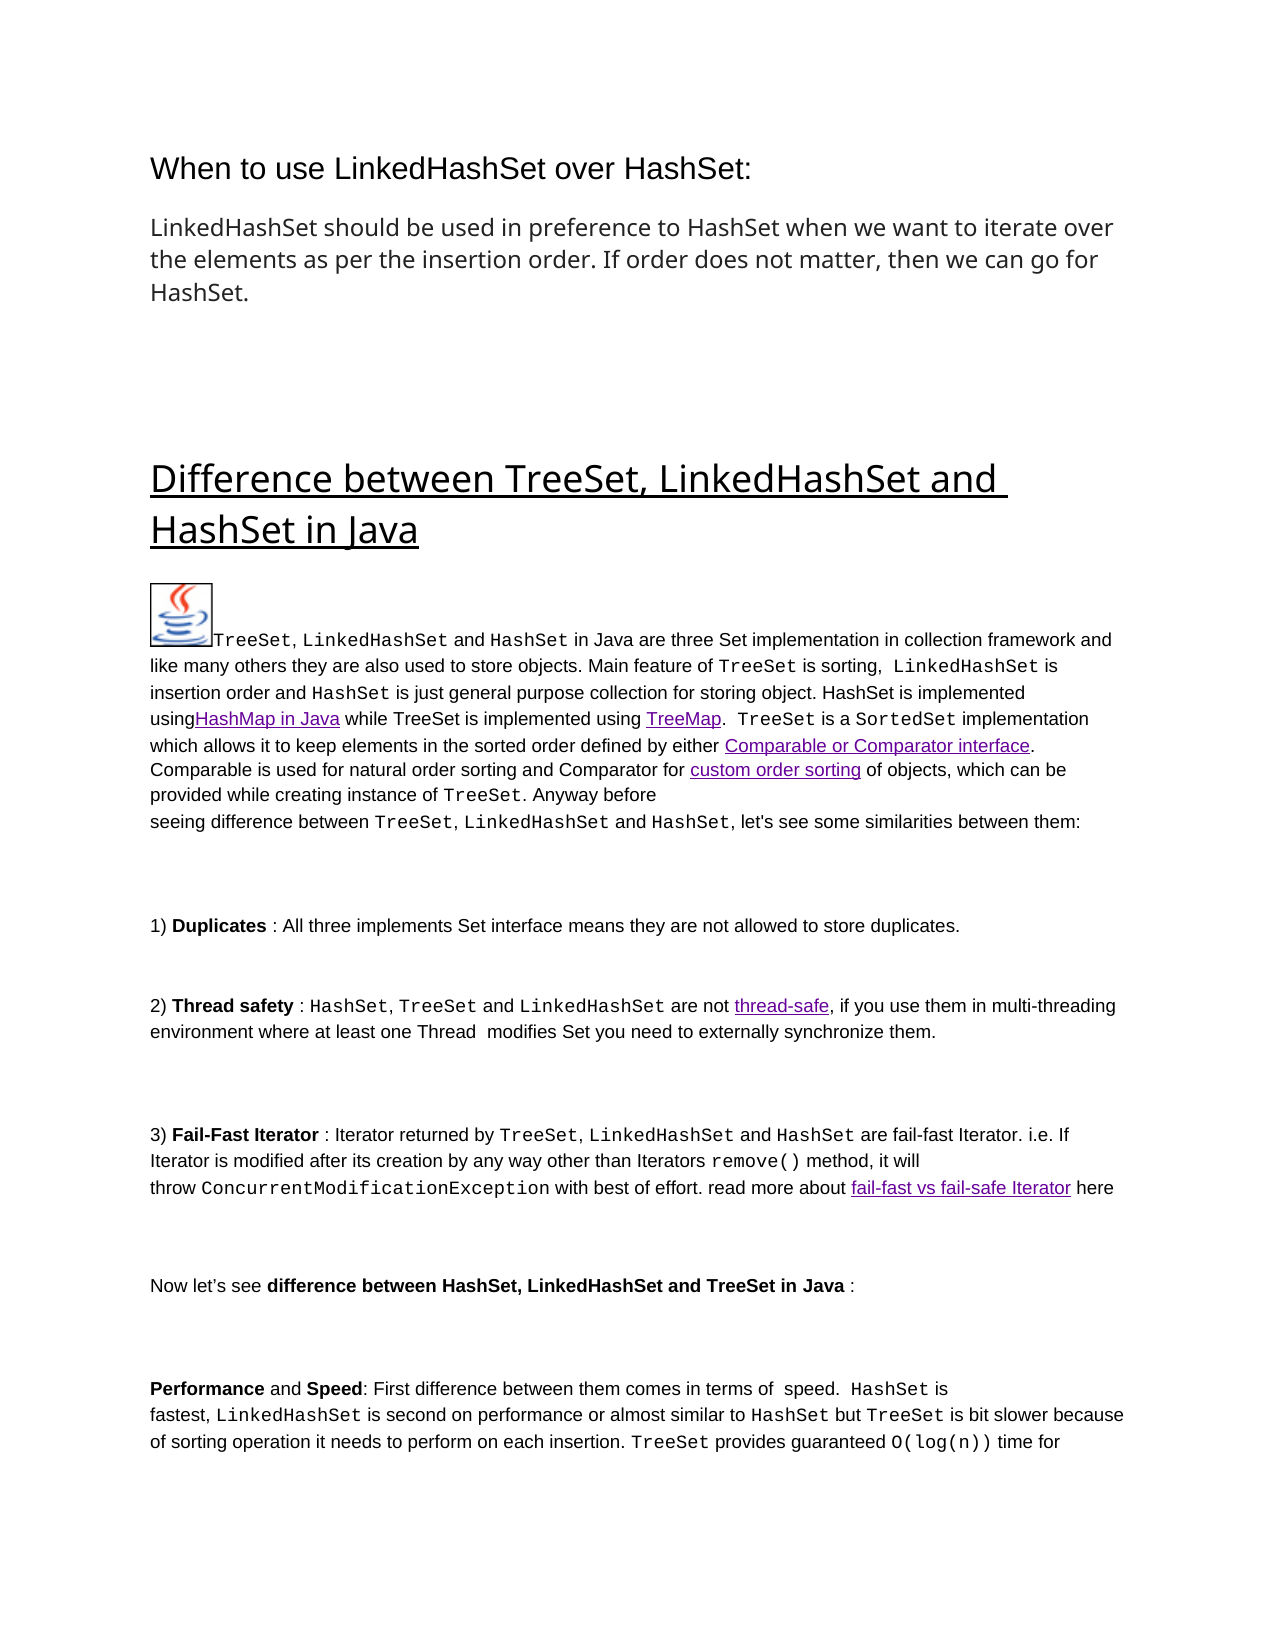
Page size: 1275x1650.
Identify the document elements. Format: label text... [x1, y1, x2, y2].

text 3) Fail-Fast Iterator : Iterator returned by TreeSet, LinkedHashSet and HashSet are fail-fast Iterator. i.e. If Iterator is modified after its creation by any way other than Iterators remove() method, it will throw ConcurrentModificationException with best of effort. read more about fail-fast vs fail-safe Iterator here [150, 1124, 1125, 1200]
text 1) Duplicates : All three implements Set interface means they are not allowed to store duplicates. [150, 915, 1125, 936]
text TreeSet, LinkedHashSet and HashSet in Java are three Set implementation in collection framework and like many others they are also used to store objects. Main feature of TreeSet is sorting, LinkedHashSet is insertion order and HashSet is just general purpose collection for storing object. HashSet is implemented usingHashMap in Java while TreeSet is implemented using TreeMap. TreeSet is a SortedSet implementation which allows it to keep elements in the sorted order defined by either Comparable or Comparator interface. Comparable is used for natural order sorting and Comparator for custom order sorting of objects, which can be provided while creating instance of TreeSet. Anyway before seeing difference between TreeSet, LinkedHashSet and HashSet, let's see some similarities between them: [150, 583, 1125, 834]
text LinkedHashSet should be used in preference to HashSet when we want to iterate over the elements as per the insertion order. If order does not matter, then we can go for HashSet. [150, 210, 1125, 308]
text When to use LinkedHashSet over HashSet: [150, 150, 1125, 186]
picture [150, 583, 213, 647]
subtitle Difference between TreeSet, LinkedHashSet and HashSet in Java [150, 452, 1125, 554]
text 2) Thread safety : HashSet, TreeSet and LinkedHashSet are not thread-safe, if you use them in multi-threading environment where at least one Thread modifies Set you need to externally synchronize them. [150, 960, 1125, 1043]
text Now let’s see difference between HashSet, LinkedHashSet and TreeSet in Java : [150, 1275, 1125, 1297]
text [150, 1378, 1125, 1454]
